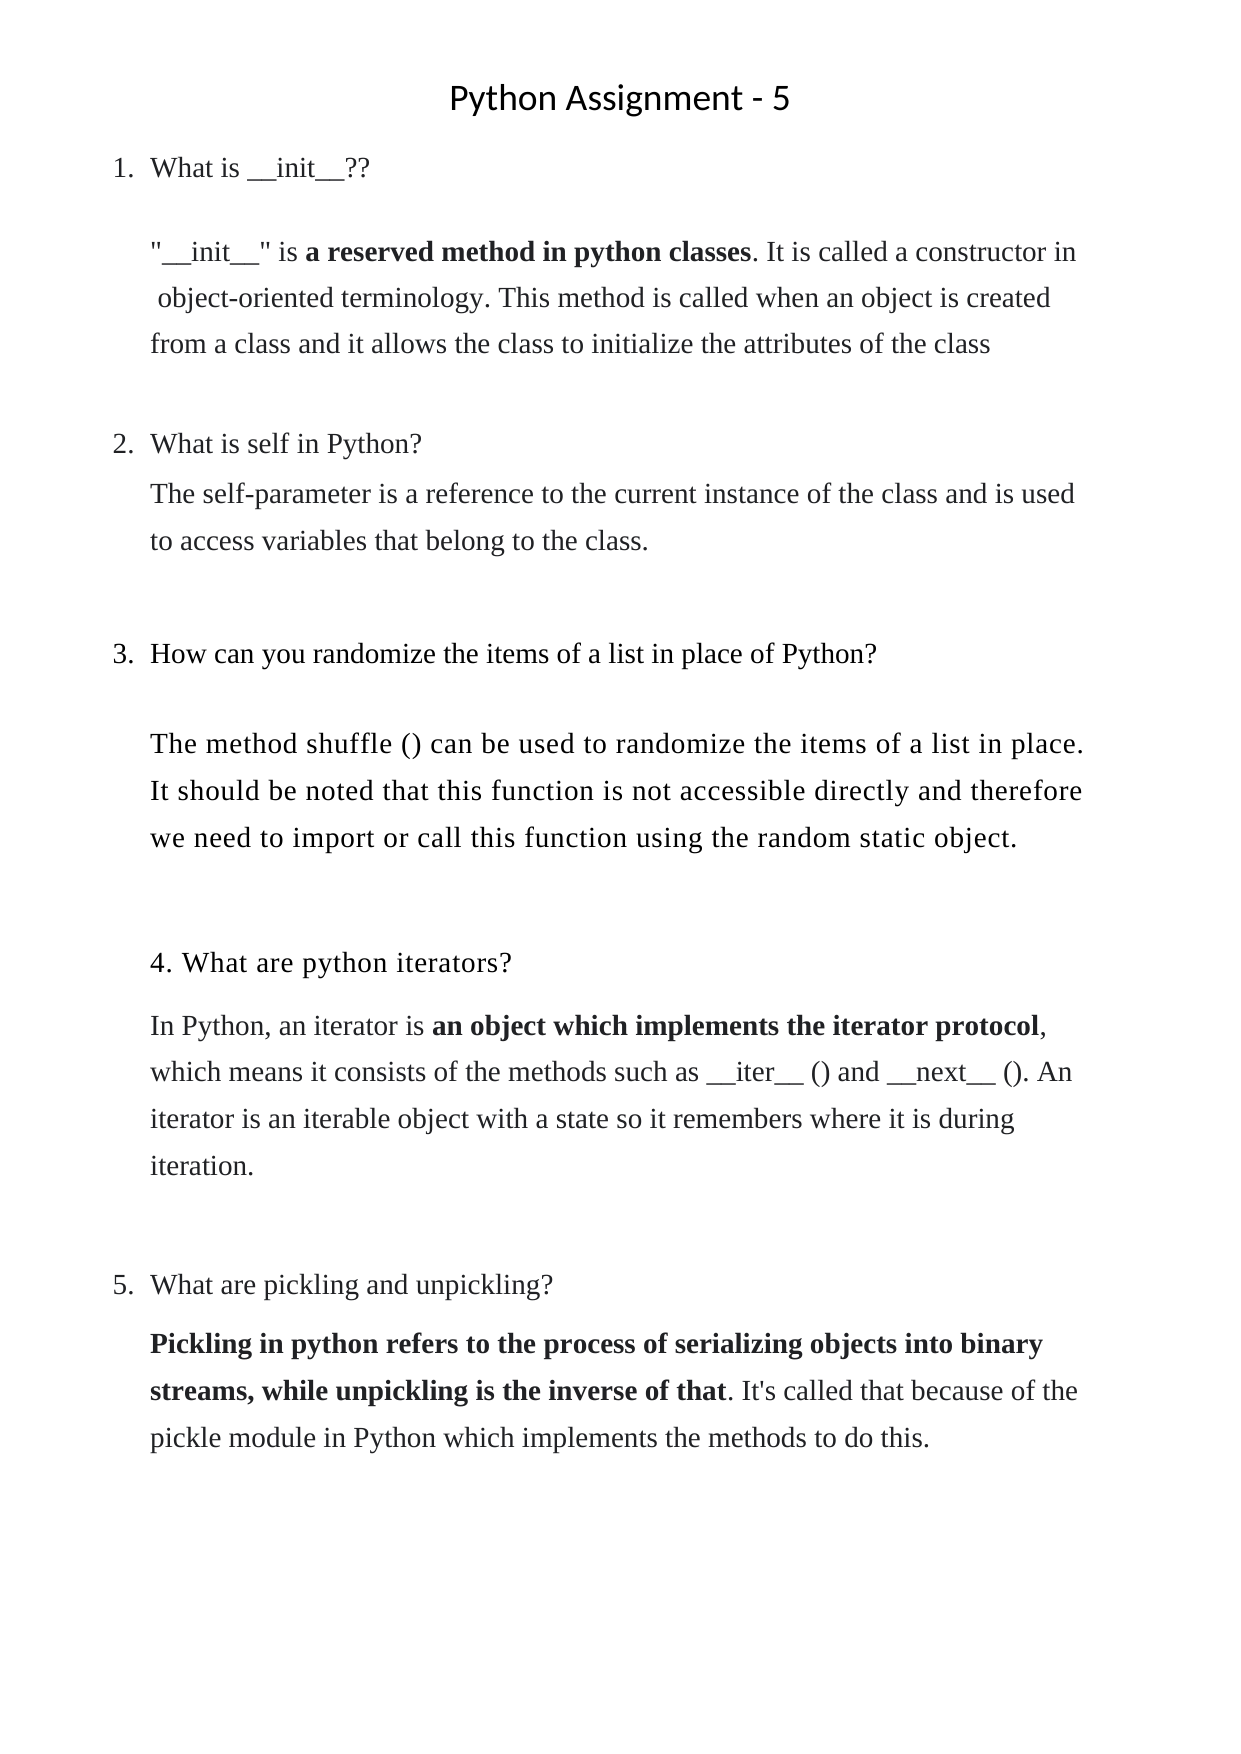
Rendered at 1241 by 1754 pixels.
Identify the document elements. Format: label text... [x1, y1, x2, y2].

text The method shuffle () can be used to randomize the items of a list in place. It should be noted that this function is not accessible directly and therefore we need to import or call this function using the random static object. [150, 713, 1090, 854]
text In Python, an iterator is an object which implements the iterator protocol, which means it consists of the methods such as __iter__ () and __next__ (). An iterator is an iterable object with a state so it remembers where it is during iteration. [150, 994, 1090, 1182]
list What are pickling and unpickling? [112, 1254, 1090, 1301]
text The self-parameter is a reference to the current instance of the class and is used [150, 477, 1090, 510]
text "__init__" is a reserved method in python classes. It is called a constructor in [150, 234, 1090, 267]
text 4. What are python iterators? [150, 932, 1090, 979]
text to access variables that belong to the class. [150, 523, 1090, 556]
list What is self in Python? [112, 426, 1090, 460]
text from a class and it allows the class to initialize the attributes of the class [150, 326, 1090, 359]
text object-oriented terminology. This method is called when an object is created [150, 280, 1090, 313]
text Pickling in python refers to the process of serializing objects into binary streams, while unpickling is the inverse of that. It's called that because of the pickle module in Python which implements the methods to do this. [150, 1313, 1090, 1454]
list How can you randomize the items of a list in place of Python? [112, 636, 1090, 669]
list What is __init__?? [112, 150, 1090, 183]
